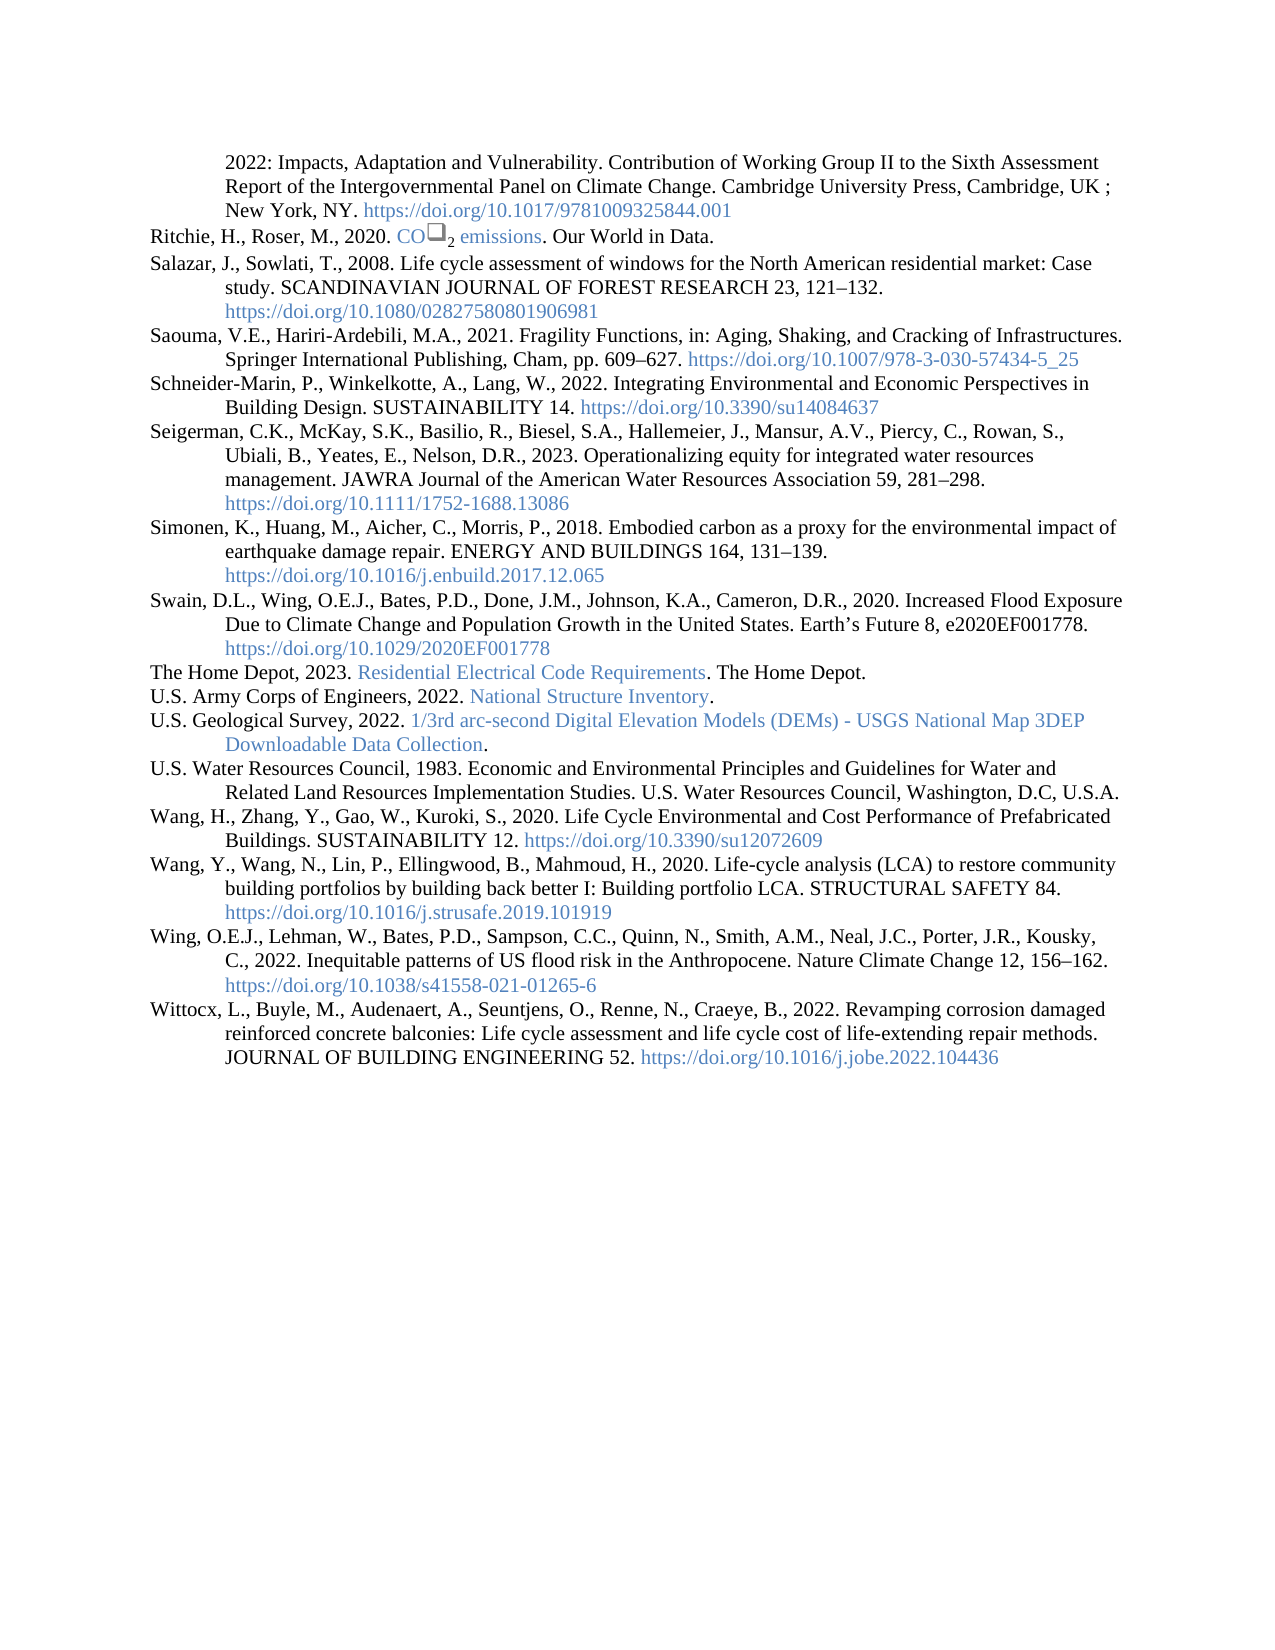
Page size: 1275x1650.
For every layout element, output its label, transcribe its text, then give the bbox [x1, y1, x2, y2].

text U.S. Army Corps of Engineers, 2022. National Structure Inventory. [150, 684, 1125, 708]
text Simonen, K., Huang, M., Aicher, C., Morris, P., 2018. Embodied carbon as a proxy for the environmental impact of earthquake damage repair. ENERGY AND BUILDINGS 164, 131–139. https://doi.org/10.1016/j.enbuild.2017.12.065 [150, 515, 1125, 587]
text Saouma, V.E., Hariri-Ardebili, M.A., 2021. Fragility Functions, in: Aging, Shaking, and Cracking of Infrastructures. Springer International Publishing, Cham, pp. 609–627. https://doi.org/10.1007/978-3-030-57434-5_25 [150, 323, 1125, 371]
text Wing, O.E.J., Lehman, W., Bates, P.D., Sampson, C.C., Quinn, N., Smith, A.M., Neal, J.C., Porter, J.R., Kousky, C., 2022. Inequitable patterns of US flood risk in the Anthropocene. Nature Climate Change 12, 156–162. https://doi.org/10.1038/s41558-021-01265-6 [150, 924, 1125, 997]
text The Home Depot, 2023. Residential Electrical Code Requirements. The Home Depot. [150, 660, 1125, 684]
text Ritchie, H., Roser, M., 2020. CO emissions. Our World in Data. [150, 222, 1125, 251]
text Salazar, J., Sowlati, T., 2008. Life cycle assessment of windows for the North American residential market: Case study. SCANDINAVIAN JOURNAL OF FOREST RESEARCH 23, 121–132. https://doi.org/10.1080/02827580801906981 [150, 251, 1125, 323]
text Swain, D.L., Wing, O.E.J., Bates, P.D., Done, J.M., Johnson, K.A., Cameron, D.R., 2020. Increased Flood Exposure Due to Climate Change and Population Growth in the United States. Earth’s Future 8, e2020EF001778. https://doi.org/10.1029/2020EF001778 [150, 587, 1125, 660]
text Seigerman, C.K., McKay, S.K., Basilio, R., Biesel, S.A., Hallemeier, J., Mansur, A.V., Piercy, C., Rowan, S., Ubiali, B., Yeates, E., Nelson, D.R., 2023. Operationalizing equity for integrated water resources management. JAWRA Journal of the American Water Resources Association 59, 281–298. https://doi.org/10.1111/1752-1688.13086 [150, 419, 1125, 515]
text Wang, H., Zhang, Y., Gao, W., Kuroki, S., 2020. Life Cycle Environmental and Cost Performance of Prefabricated Buildings. SUSTAINABILITY 12. https://doi.org/10.3390/su12072609 [150, 804, 1125, 852]
text Wang, Y., Wang, N., Lin, P., Ellingwood, B., Mahmoud, H., 2020. Life-cycle analysis (LCA) to restore community building portfolios by building back better I: Building portfolio LCA. STRUCTURAL SAFETY 84. https://doi.org/10.1016/j.strusafe.2019.101919 [150, 852, 1125, 924]
text Wittocx, L., Buyle, M., Audenaert, A., Seuntjens, O., Renne, N., Craeye, B., 2022. Revamping corrosion damaged reinforced concrete balconies: Life cycle assessment and life cycle cost of life-extending repair methods. JOURNAL OF BUILDING ENGINEERING 52. https://doi.org/10.1016/j.jobe.2022.104436 [150, 997, 1125, 1069]
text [150, 150, 1125, 222]
text U.S. Water Resources Council, 1983. Economic and Environmental Principles and Guidelines for Water and Related Land Resources Implementation Studies. U.S. Water Resources Council, Washington, D.C, U.S.A. [150, 756, 1125, 804]
text Schneider-Marin, P., Winkelkotte, A., Lang, W., 2022. Integrating Environmental and Economic Perspectives in Building Design. SUSTAINABILITY 14. https://doi.org/10.3390/su14084637 [150, 371, 1125, 419]
text U.S. Geological Survey, 2022. 1/3rd arc-second Digital Elevation Models (DEMs) - USGS National Map 3DEP Downloadable Data Collection. [150, 708, 1125, 756]
